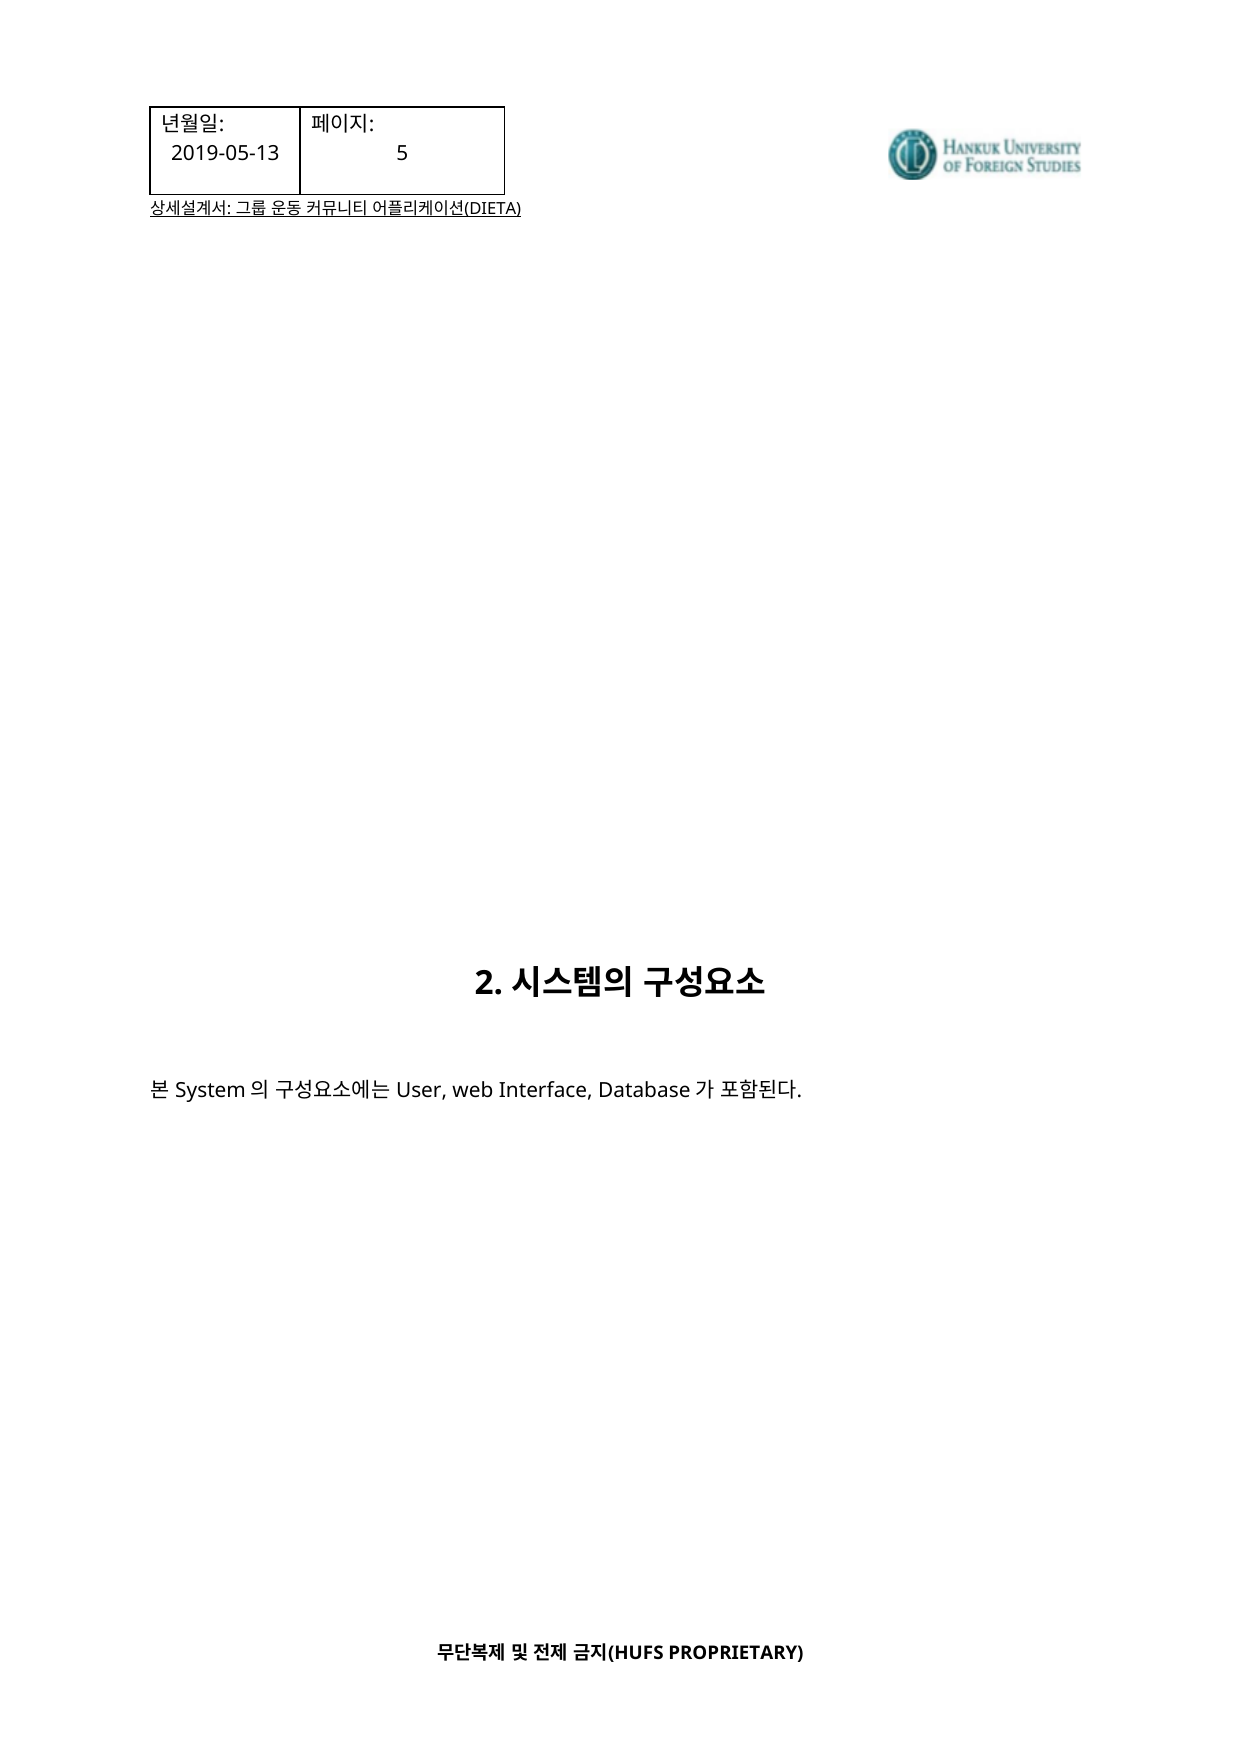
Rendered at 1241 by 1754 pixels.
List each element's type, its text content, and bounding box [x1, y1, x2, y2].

picture [879, 121, 1082, 180]
text 본 System의 구성요소에는 User, web Interface, Database가 포함된다. [150, 1074, 1090, 1104]
